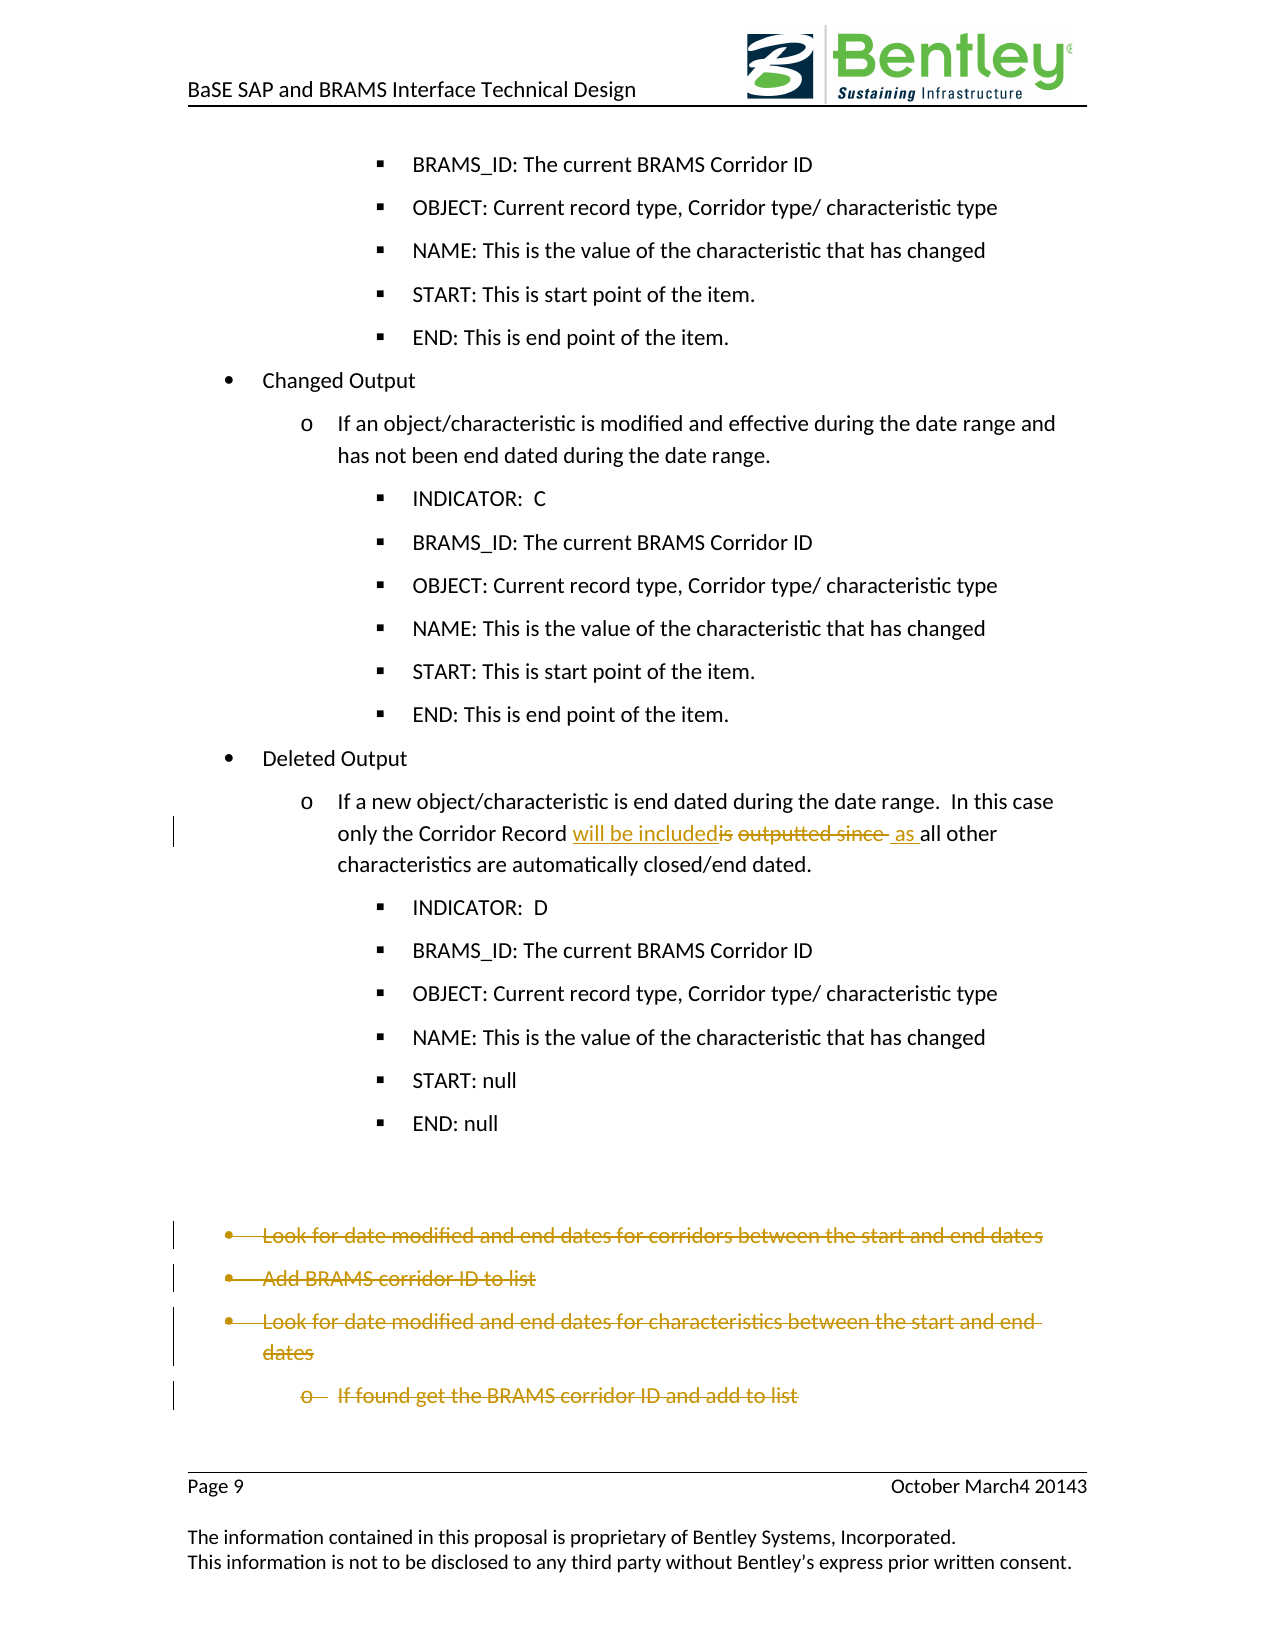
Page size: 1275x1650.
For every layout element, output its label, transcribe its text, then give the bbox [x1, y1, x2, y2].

picture [747, 25, 1073, 104]
list NAME: This is the value of the characteristic that has changed [375, 614, 1087, 642]
list Deleted Output [225, 744, 1087, 772]
list OBJECT: Current record type, Corridor type/ characteristic type [375, 571, 1087, 599]
list END: This is end point of the item. [375, 701, 1087, 729]
list END: This is end point of the item. [375, 323, 1087, 351]
list If an object/characteristic is modified and effective during the date range and has not been end dated during the date range. [300, 409, 1087, 469]
list NAME: This is the value of the characteristic that has changed [375, 236, 1087, 264]
list If a new object/characteristic is end dated during the date range. In this case only the Corridor Record all other characteristics are automatically closed/end dated. [300, 787, 1087, 878]
list BRAMS_ID: The current BRAMS Corridor ID [375, 528, 1087, 556]
list Changed Output [225, 366, 1087, 394]
list START: This is start point of the item. [375, 657, 1087, 685]
list NAME: This is the value of the characteristic that has changed [375, 1023, 1087, 1051]
list START: null [375, 1066, 1087, 1094]
list OBJECT: Current record type, Corridor type/ characteristic type [375, 193, 1087, 221]
list END: null [375, 1109, 1087, 1137]
list OBJECT: Current record type, Corridor type/ characteristic type [375, 979, 1087, 1007]
list INDICATOR: C [375, 484, 1087, 512]
list INDICATOR: D [375, 893, 1087, 921]
list BRAMS_ID: The current BRAMS Corridor ID [375, 150, 1087, 178]
list BRAMS_ID: The current BRAMS Corridor ID [375, 936, 1087, 964]
list START: This is start point of the item. [375, 280, 1087, 308]
